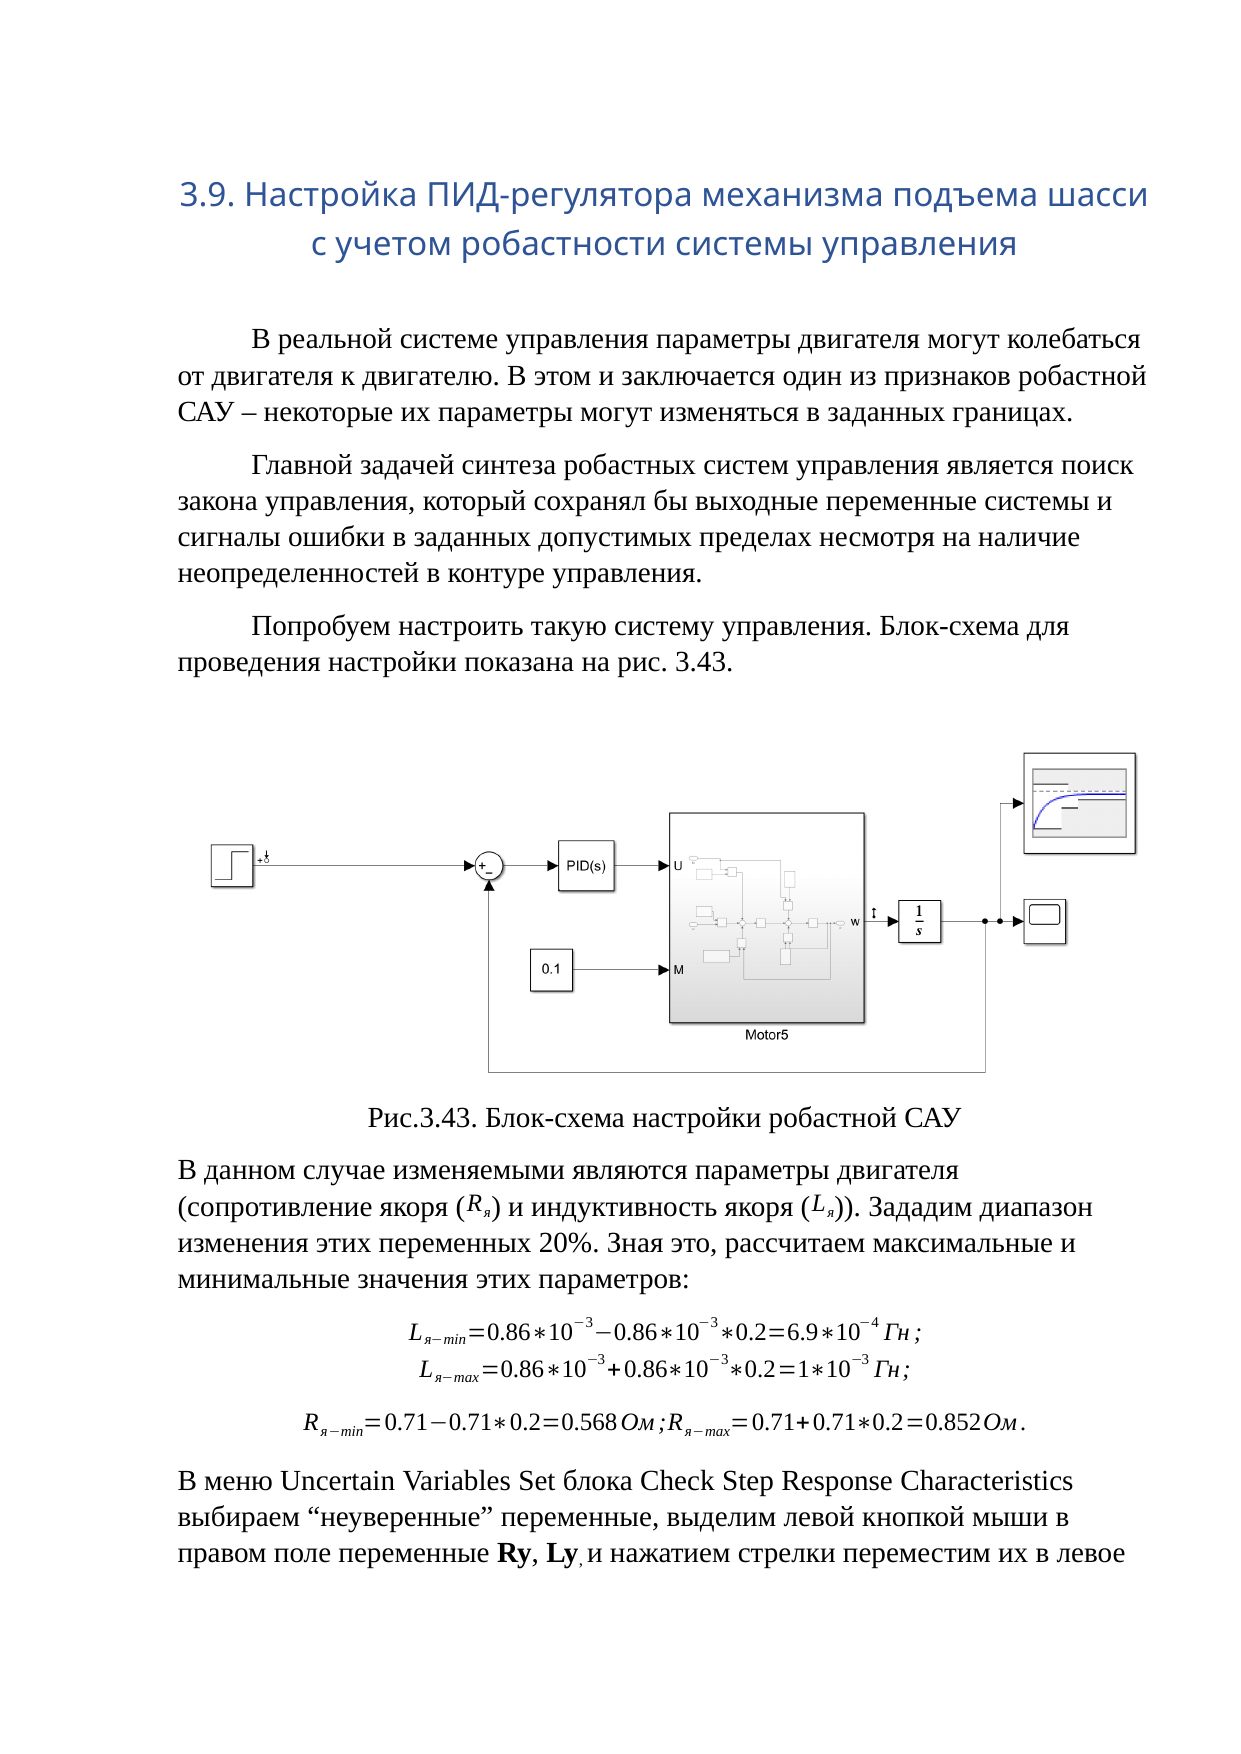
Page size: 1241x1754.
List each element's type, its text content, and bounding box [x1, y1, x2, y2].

text Главной задачей синтеза робастных систем управления является поиск закона управления, который сохранял бы выходные переменные системы и сигналы ошибки в заданных допустимых пределах несмотря на наличие неопределенностей в контуре управления. [177, 447, 1152, 589]
subtitle 3.9. Настройка ПИД-регулятора механизма подъема шасси с учетом робастности системы управления [177, 171, 1152, 265]
text В реальной системе управления параметры двигателя могут колебаться от двигателя к двигателю. В этом и заключается один из признаков робастной САУ – некоторые их параметры могут изменяться в заданных границах. [177, 322, 1152, 427]
picture [177, 727, 1152, 1081]
text Рис.3.43. Блок-схема настройки робастной САУ [177, 1100, 1152, 1133]
text В данном случае изменяемыми являются параметры двигателя (сопротивление якоря () и индуктивность якоря ()). Зададим диапазон изменения этих переменных 20%. Зная это, рассчитаем максимальные и минимальные значения этих параметров: [177, 1152, 1152, 1294]
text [177, 1463, 1152, 1569]
text Попробуем настроить такую систему управления. Блок-схема для проведения настройки показана на рис. 3.43. [177, 608, 1152, 678]
